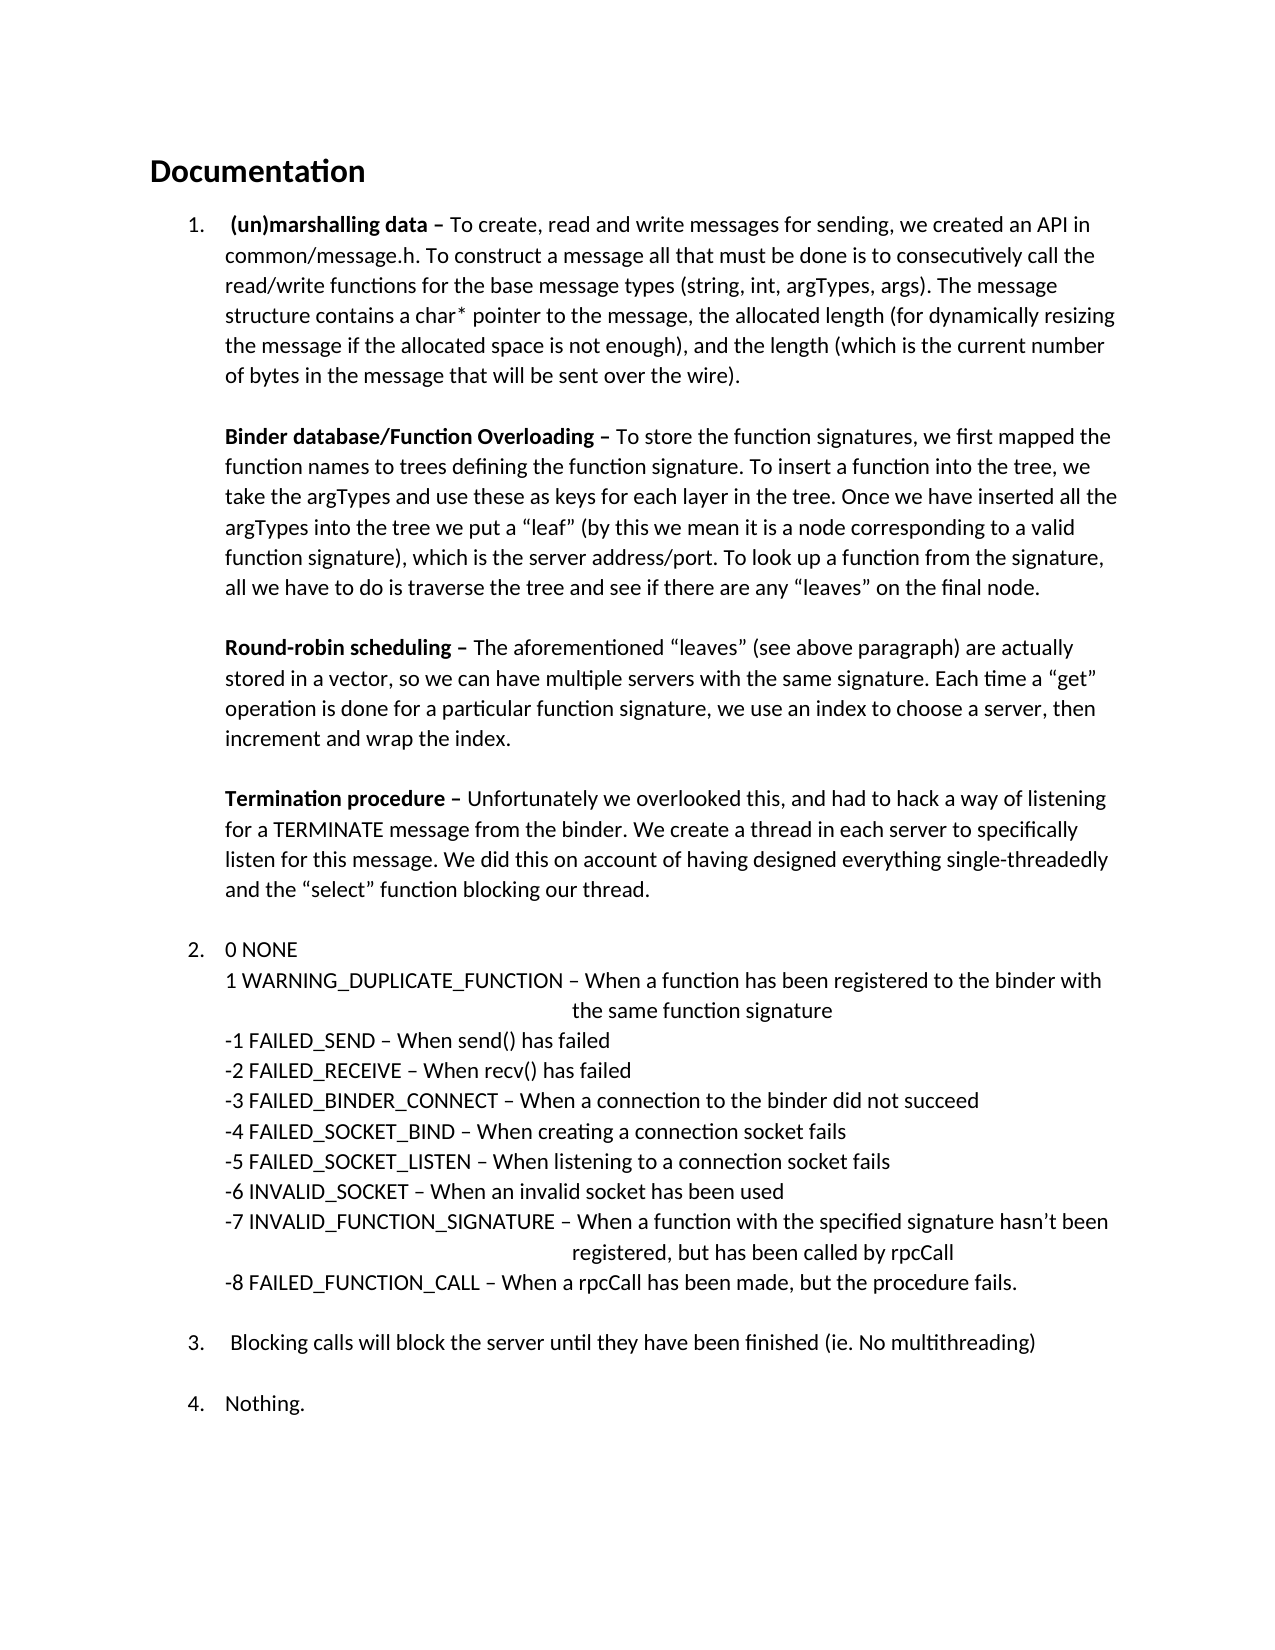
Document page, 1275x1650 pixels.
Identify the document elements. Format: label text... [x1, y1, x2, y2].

list -3 FAILED_BINDER_CONNECT – When a connection to the binder did not succeed [225, 1087, 1125, 1115]
list -1 FAILED_SEND – When send() has failed [225, 1026, 1125, 1054]
list 0 NONE [187, 936, 1125, 964]
list Termination procedure – Unfortunately we overlooked this, and had to hack a way of listening for a TERMINATE message from the binder. We create a thread in each server to specifically listen for this message. We did this on account of having designed everything single-threadedly and the “select” function blocking our thread. [225, 784, 1125, 903]
list -8 FAILED_FUNCTION_CALL – When a rpcCall has been made, but the procedure fails. [225, 1268, 1125, 1296]
list 1 WARNING_DUPLICATE_FUNCTION – When a function has been registered to the binder with the same function signature [225, 966, 1125, 1024]
list -4 FAILED_SOCKET_BIND – When creating a connection socket fails [225, 1117, 1125, 1145]
list -5 FAILED_SOCKET_LISTEN – When listening to a connection socket fails [225, 1147, 1125, 1175]
text Documentation [150, 150, 1125, 191]
list Blocking calls will block the server until they have been finished (ie. No multithreading) [187, 1328, 1125, 1356]
list -7 INVALID_FUNCTION_SIGNATURE – When a function with the specified signature hasn’t been registered, but has been called by rpcCall [225, 1207, 1125, 1266]
list -6 INVALID_SOCKET – When an invalid socket has been used [225, 1177, 1125, 1205]
list (un)marshalling data – To create, read and write messages for sending, we created an API in common/message.h. To construct a message all that must be done is to consecutively call the read/write functions for the base message types (string, int, argTypes, args). The message structure contains a char* pointer to the message, the allocated length (for dynamically resizing the message if the allocated space is not enough), and the length (which is the current number of bytes in the message that will be sent over the wire). [187, 211, 1125, 390]
list Round-robin scheduling – The aforementioned “leaves” (see above paragraph) are actually stored in a vector, so we can have multiple servers with the same signature. Each time a “get” operation is done for a particular function signature, we use an index to choose a server, then increment and wrap the index. [225, 633, 1125, 752]
list Binder database/Function Overloading – To store the function signatures, we first mapped the function names to trees defining the function signature. To insert a function into the tree, we take the argTypes and use these as keys for each layer in the tree. Once we have inserted all the argTypes into the tree we put a “leaf” (by this we mean it is a node corresponding to a valid function signature), which is the server address/port. To look up a function from the signature, all we have to do is traverse the tree and see if there are any “leaves” on the final node. [225, 422, 1125, 601]
list Nothing. [187, 1389, 1125, 1417]
list -2 FAILED_RECEIVE – When recv() has failed [225, 1056, 1125, 1084]
